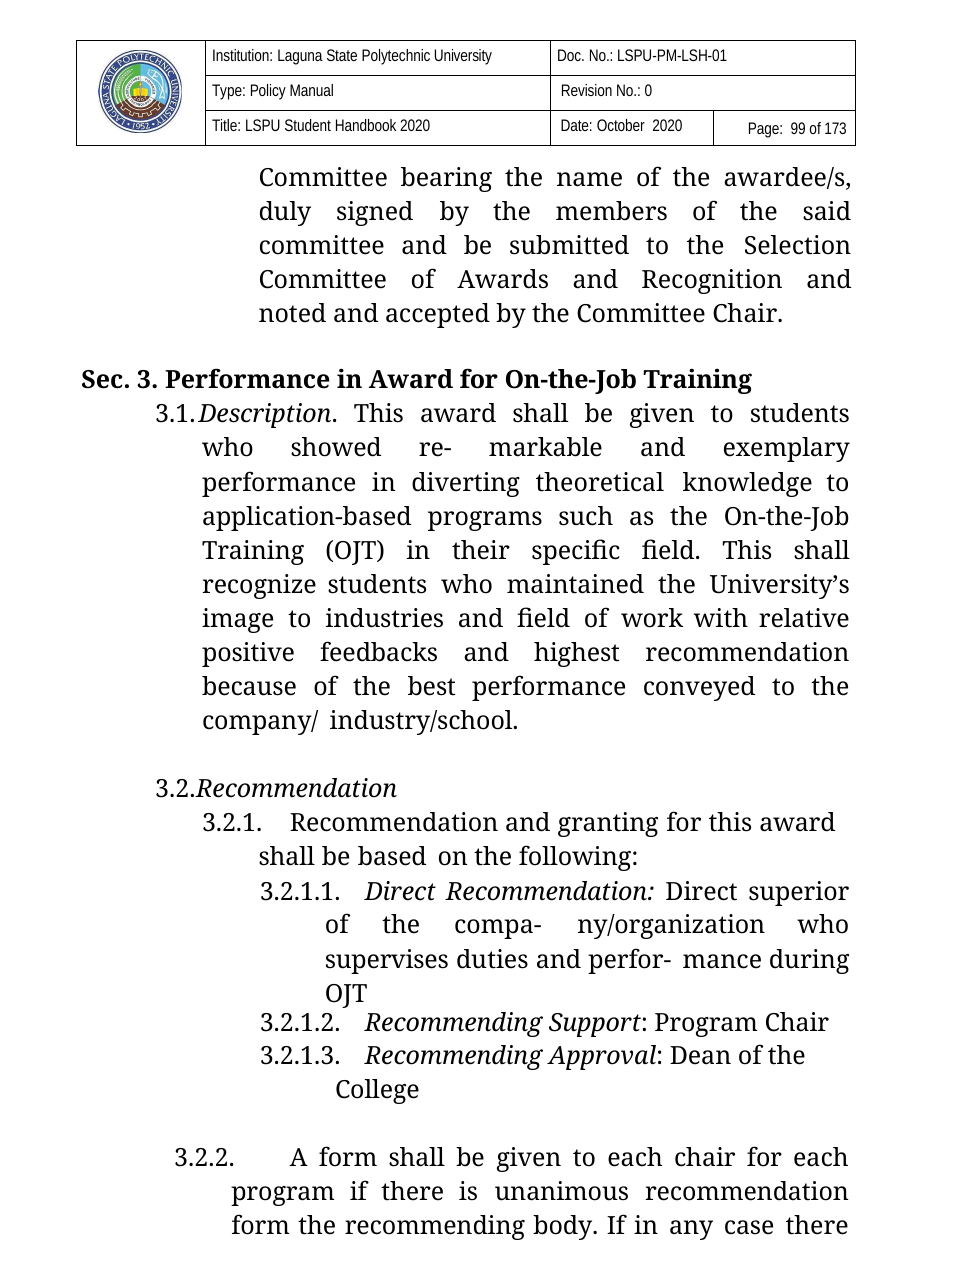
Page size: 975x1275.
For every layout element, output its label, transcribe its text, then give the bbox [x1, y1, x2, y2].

picture [98, 50, 182, 133]
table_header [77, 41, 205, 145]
text Committee bearing the name of the awardee/s, duly signed by the members of the said committee and be submitted to the Selection Committee of Awards and Recognition and noted and accepted by the Committee Chair. [258, 159, 851, 329]
list Direct Recommendation: Direct superior of the compa- ny/organization who supervises duties and perfor- mance during OJT [259, 873, 849, 1009]
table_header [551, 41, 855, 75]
list Recommendation and granting for this award shall be based on the following: [202, 805, 849, 873]
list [174, 1140, 849, 1242]
list Recommending Approval: Dean of the College [259, 1037, 867, 1106]
list Recommending Support: Program Chair [259, 1009, 867, 1037]
list Recommendation [155, 771, 867, 805]
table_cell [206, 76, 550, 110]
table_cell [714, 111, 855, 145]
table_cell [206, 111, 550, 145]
subtitle Sec. 3. Performance in Award for On-the-Job Training [81, 362, 867, 396]
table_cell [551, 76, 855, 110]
list Description. This award shall be given to students who showed re- markable and exemplary performance in diverting theoretical knowledge to application-based programs such as the On-the-Job Training (OJT) in their specific field. This shall recognize students who maintained the University’s image to industries and field of work with relative positive feedbacks and highest recommendation because of the best performance conveyed to the company/ industry/school. [155, 396, 849, 737]
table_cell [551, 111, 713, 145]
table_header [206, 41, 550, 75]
